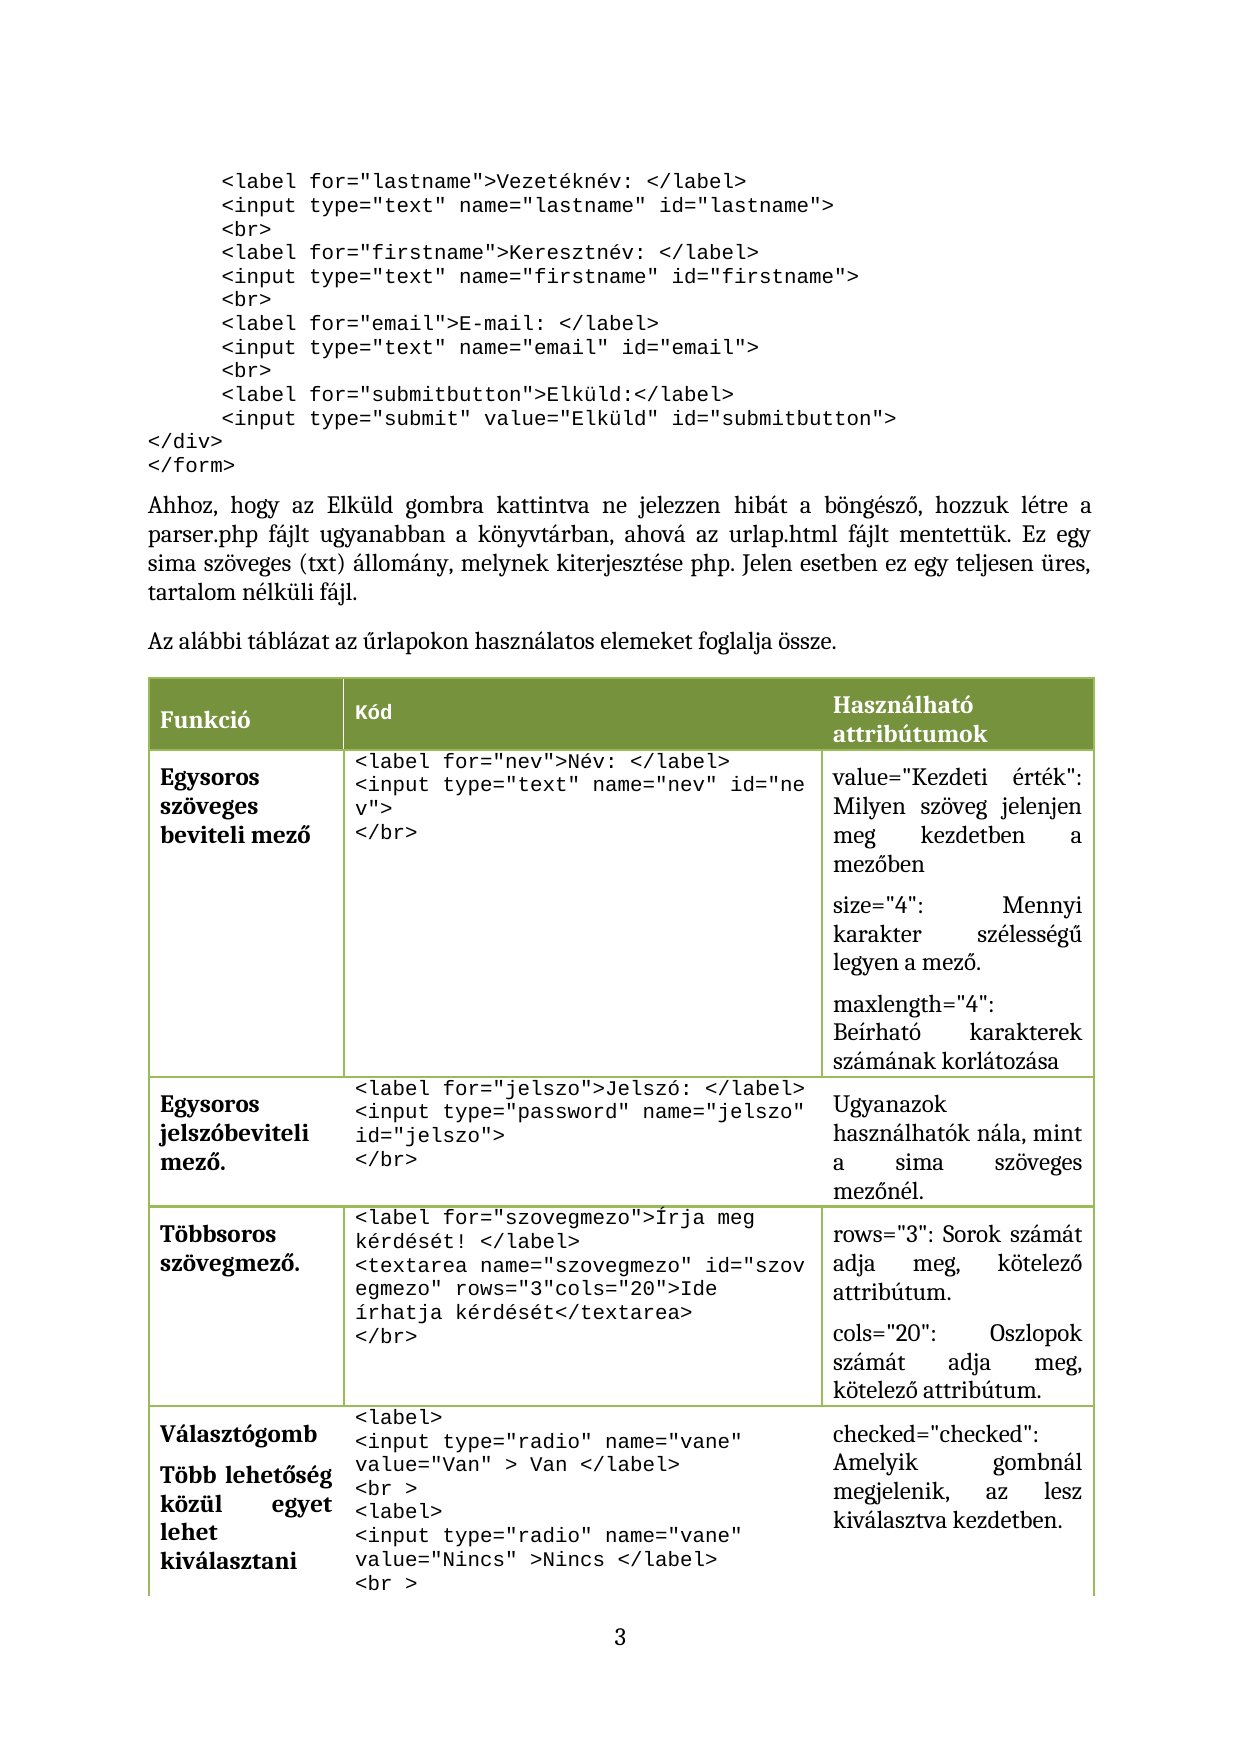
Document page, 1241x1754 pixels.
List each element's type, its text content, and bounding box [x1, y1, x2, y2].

text <label for="lastname">Vezetéknév: </label> [148, 171, 1093, 195]
text <input type="text" name="firstname" id="firstname"> [148, 266, 1093, 289]
text <input type="text" name="lastname" id="lastname"> [148, 195, 1093, 218]
table_cell Egysoros jelszóbeviteli mező. [150, 1078, 343, 1205]
table_cell value="Kezdeti érték": Milyen szöveg jelenjen meg kezdetben a mezőben size="4": Mennyi karakter szélességű legyen a mező. maxlength="4": Beírható karakterek számának korlátozása [823, 751, 1093, 1076]
table_cell <label> <input type="radio" name="vane" value="Van" > Van </label> <br > <label> <input type="radio" name="vane" value="Nincs" >Nincs </label> <br > [344, 1407, 822, 1596]
text <br> [148, 289, 1093, 313]
text Az alábbi táblázat az űrlapokon használatos elemeket foglalja össze. [148, 627, 1093, 656]
table_cell <label for="nev">Név: </label> <input type="text" name="nev" id="nev"> </br> [345, 751, 821, 1076]
table_cell <label for="szovegmezo">Írja meg kérdését! </label> <textarea name="szovegmezo" id="szovegmezo" rows="3"cols="20">Ide írhatja kérdését</textarea> </br> [345, 1208, 821, 1405]
text <input type="text" name="email" id="email"> [148, 337, 1093, 360]
text <label for="email">E-mail: </label> [148, 313, 1093, 337]
table_header Kód [344, 679, 822, 749]
text Ahhoz, hogy az Elküld gombra kattintva ne jelezzen hibát a böngésző, hozzuk létre a parser.php fájlt ugyanabban a könyvtárban, ahová az urlap.html fájlt mentettük. Ez egy sima szöveges (txt) állomány, melynek kiterjesztése php. Jelen esetben ez egy teljesen üres, tartalom nélküli fájl. [148, 491, 1093, 606]
table_cell Ugyanazok használhatók nála, mint a sima szöveges mezőnél. [822, 1078, 1093, 1205]
table_cell rows="3": Sorok számát adja meg, kötelező attribútum. cols="20": Oszlopok számát adja meg, kötelező attribútum. [823, 1208, 1093, 1405]
table_cell <label for="jelszo">Jelszó: </label> <input type="password" name="jelszo" id="jelszo"> </br> [344, 1078, 822, 1205]
text <label for="firstname">Keresztnév: </label> [148, 242, 1093, 266]
table_cell Egysoros szöveges beviteli mező [150, 751, 343, 1076]
text <br> [148, 218, 1093, 242]
text <br> [148, 360, 1093, 384]
table_cell Választógomb Több lehetőség közül egyet lehet kiválasztani [150, 1407, 343, 1596]
text </div> [148, 431, 1093, 455]
table_header Használható attribútumok [822, 679, 1093, 749]
table_cell Többsoros szövegmező. [150, 1208, 343, 1405]
table_cell checked="checked": Amelyik gombnál megjelenik, az lesz kiválasztva kezdetben. [822, 1407, 1093, 1596]
text <label for="submitbutton">Elküld:</label> [148, 384, 1093, 408]
text </form> [148, 455, 1093, 479]
table_header Funkció [150, 679, 343, 749]
text <input type="submit" value="Elküld" id="submitbutton"> [148, 408, 1093, 431]
